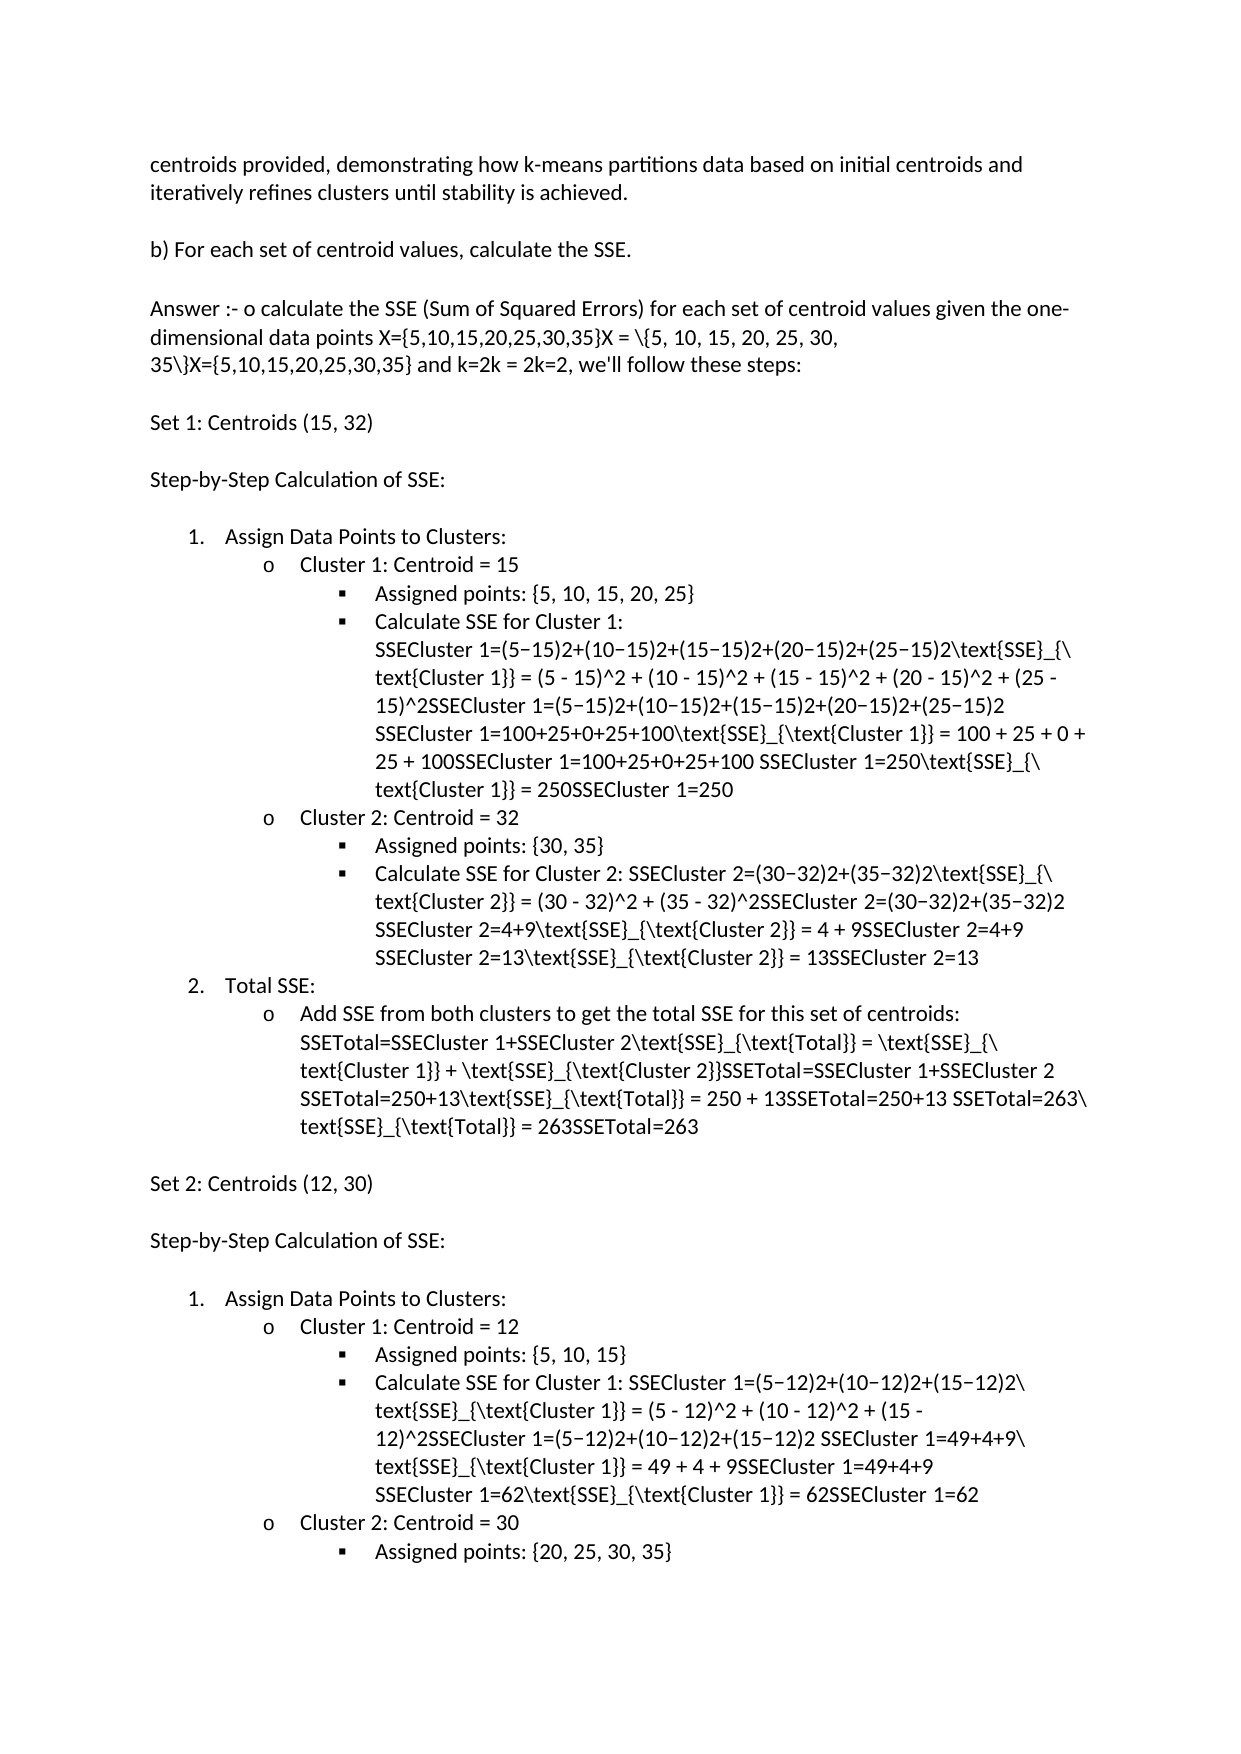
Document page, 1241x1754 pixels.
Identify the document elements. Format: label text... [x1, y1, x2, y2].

list Total SSE: [187, 972, 1090, 999]
text Set 2: Centroids (12, 30) [150, 1169, 1090, 1197]
list Cluster 1: Centroid = 15 [262, 550, 1090, 579]
list Assigned points: {5, 10, 15} [337, 1340, 1090, 1368]
list Assigned points: {5, 10, 15, 20, 25} [337, 579, 1090, 607]
list Cluster 1: Centroid = 12 [262, 1312, 1090, 1340]
list Calculate SSE for Cluster 1: SSECluster 1=(5−15)2+(10−15)2+(15−15)2+(20−15)2+(25−15)2\text{SSE}_{\text{Cluster 1}} = (5 - 15)^2 + (10 - 15)^2 + (15 - 15)^2 + (20 - 15)^2 + (25 - 15)^2SSECluster 1​=(5−15)2+(10−15)2+(15−15)2+(20−15)2+(25−15)2 SSECluster 1=100+25+0+25+100\text{SSE}_{\text{Cluster 1}} = 100 + 25 + 0 + 25 + 100SSECluster 1​=100+25+0+25+100 SSECluster 1=250\text{SSE}_{\text{Cluster 1}} = 250SSECluster 1​=250 [337, 607, 1090, 803]
list Cluster 2: Centroid = 30 [262, 1508, 1090, 1537]
list Calculate SSE for Cluster 1: SSECluster 1=(5−12)2+(10−12)2+(15−12)2\text{SSE}_{\text{Cluster 1}} = (5 - 12)^2 + (10 - 12)^2 + (15 - 12)^2SSECluster 1​=(5−12)2+(10−12)2+(15−12)2 SSECluster 1=49+4+9\text{SSE}_{\text{Cluster 1}} = 49 + 4 + 9SSECluster 1​=49+4+9 SSECluster 1=62\text{SSE}_{\text{Cluster 1}} = 62SSECluster 1​=62 [337, 1368, 1090, 1508]
list Assigned points: {20, 25, 30, 35} [337, 1537, 1090, 1565]
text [150, 150, 1090, 206]
text b) For each set of centroid values, calculate the SSE. [150, 235, 1090, 263]
text Step-by-Step Calculation of SSE: [150, 1227, 1090, 1254]
list Assign Data Points to Clusters: [187, 1284, 1090, 1312]
list Assigned points: {30, 35} [337, 831, 1090, 859]
text Set 1: Centroids (15, 32) [150, 408, 1090, 436]
text Step-by-Step Calculation of SSE: [150, 465, 1090, 493]
list Add SSE from both clusters to get the total SSE for this set of centroids: SSETotal=SSECluster 1+SSECluster 2\text{SSE}_{\text{Total}} = \text{SSE}_{\text{Cluster 1}} + \text{SSE}_{\text{Cluster 2}}SSETotal​=SSECluster 1​+SSECluster 2​ SSETotal=250+13\text{SSE}_{\text{Total}} = 250 + 13SSETotal​=250+13 SSETotal=263\text{SSE}_{\text{Total}} = 263SSETotal​=263 [262, 999, 1090, 1140]
list Calculate SSE for Cluster 2: SSECluster 2=(30−32)2+(35−32)2\text{SSE}_{\text{Cluster 2}} = (30 - 32)^2 + (35 - 32)^2SSECluster 2​=(30−32)2+(35−32)2 SSECluster 2=4+9\text{SSE}_{\text{Cluster 2}} = 4 + 9SSECluster 2​=4+9 SSECluster 2=13\text{SSE}_{\text{Cluster 2}} = 13SSECluster 2​=13 [337, 859, 1090, 972]
list Assign Data Points to Clusters: [187, 522, 1090, 550]
list Cluster 2: Centroid = 32 [262, 803, 1090, 831]
text Answer :- o calculate the SSE (Sum of Squared Errors) for each set of centroid values given the one-dimensional data points X={5,10,15,20,25,30,35}X = \{5, 10, 15, 20, 25, 30, 35\}X={5,10,15,20,25,30,35} and k=2k = 2k=2, we'll follow these steps: [150, 294, 1090, 379]
